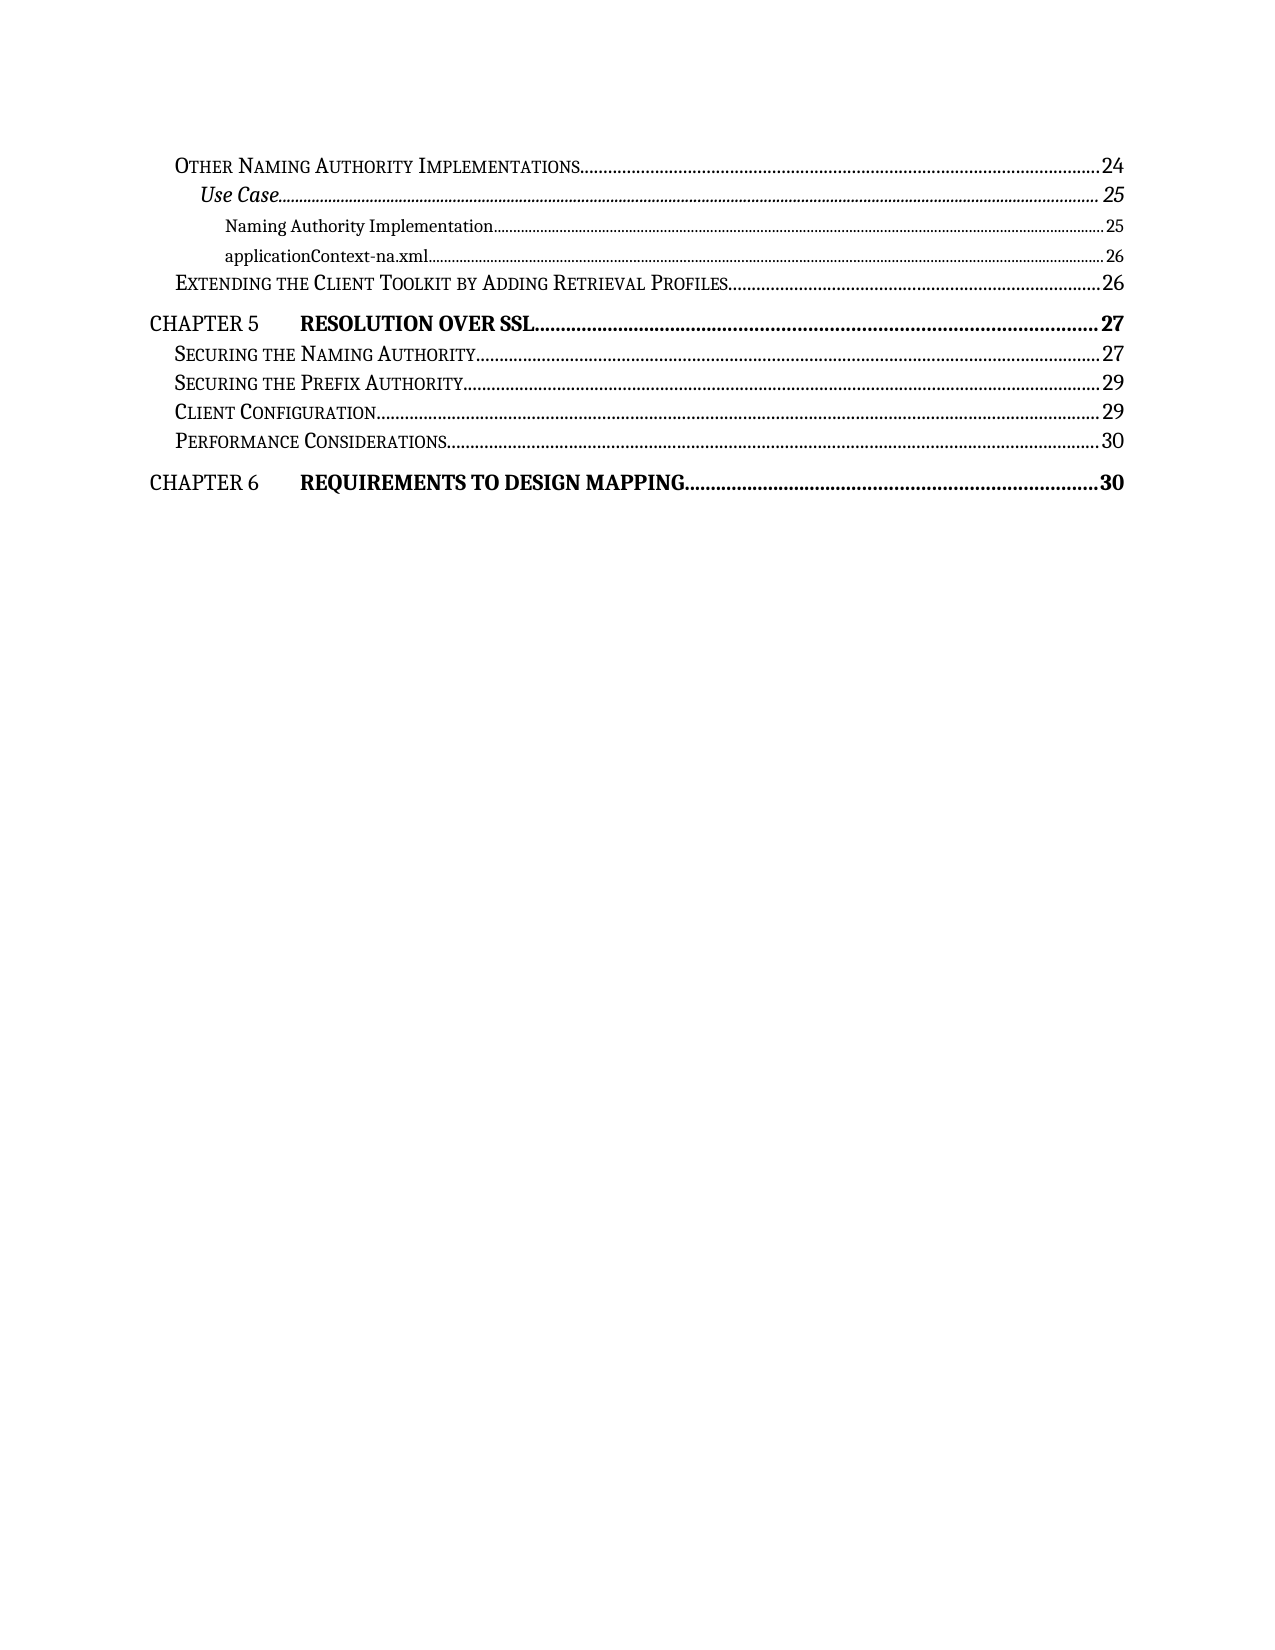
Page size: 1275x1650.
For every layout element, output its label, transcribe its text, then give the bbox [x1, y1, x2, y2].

text Securing the Naming Authority 27 [175, 337, 1125, 367]
text Other Naming Authority Implementations 24 [175, 150, 1125, 179]
text Chapter 5 Resolution over SSL 27 [150, 308, 1125, 337]
text Naming Authority Implementation 25 [225, 208, 1125, 237]
text Securing the Prefix Authority 29 [175, 367, 1125, 396]
text Client Configuration 29 [175, 396, 1125, 425]
text Extending the Client Toolkit by Adding Retrieval Profiles 26 [175, 267, 1125, 296]
text Performance Considerations 30 [175, 425, 1125, 454]
text Use Case 25 [200, 179, 1125, 208]
text Chapter 6 Requirements to Design Mapping 30 [150, 467, 1125, 496]
text applicationContext-na.xml 26 [225, 237, 1125, 267]
